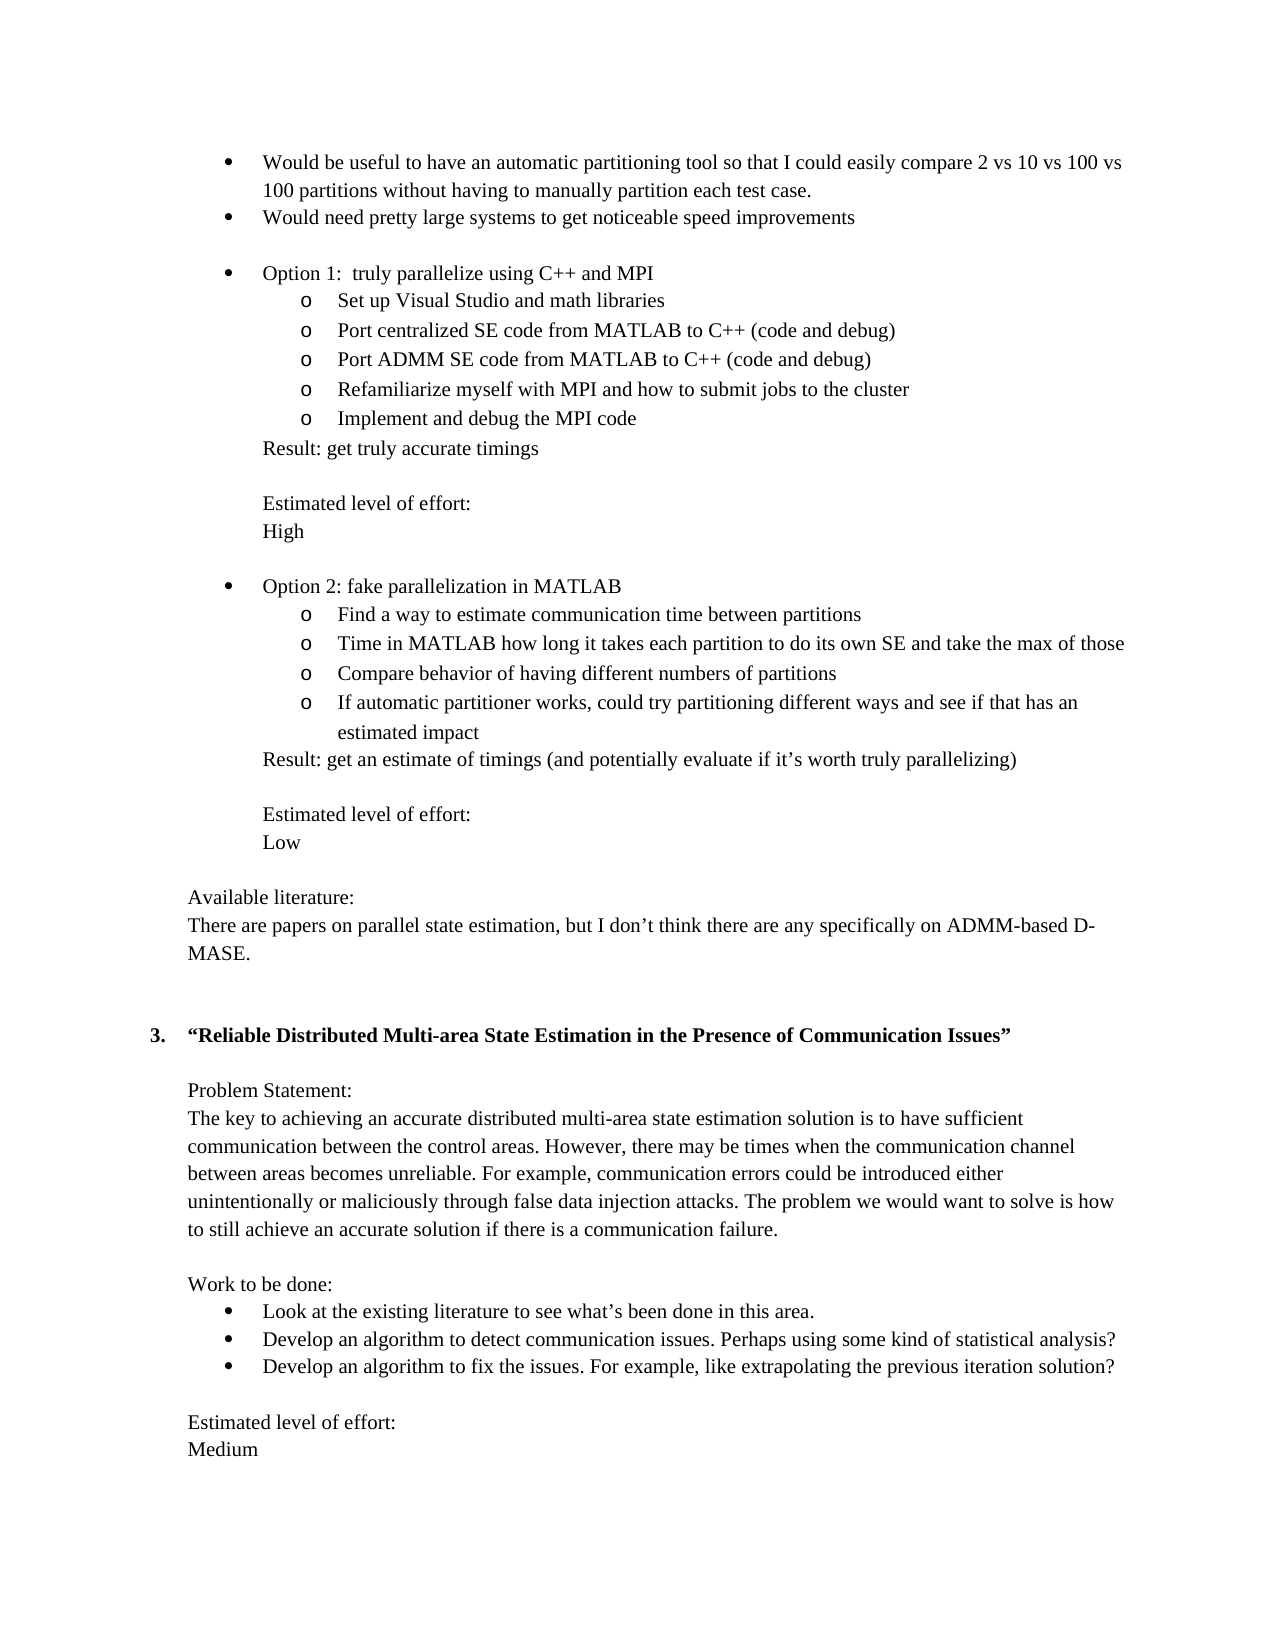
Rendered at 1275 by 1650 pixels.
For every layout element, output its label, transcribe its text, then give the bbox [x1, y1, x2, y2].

list Set up Visual Studio and math libraries [300, 288, 1125, 314]
list Option 2: fake parallelization in MATLAB [225, 574, 1125, 598]
list Develop an algorithm to detect communication issues. Perhaps using some kind of statistical analysis? [225, 1327, 1125, 1351]
list Develop an algorithm to fix the issues. For example, like extrapolating the previous iteration solution? [225, 1354, 1125, 1378]
list Time in MATLAB how long it takes each partition to do its own SE and take the max of those [300, 631, 1125, 657]
text Estimated level of effort: [225, 491, 1125, 515]
list Port centralized SE code from MATLAB to C++ (code and debug) [300, 318, 1125, 343]
list Compare behavior of having different numbers of partitions [300, 661, 1125, 686]
text Result: get an estimate of timings (and potentially evaluate if it’s worth truly parallelizing) [262, 747, 1125, 771]
text There are papers on parallel state estimation, but I don’t think there are any specifically on ADMM-based D-MASE. [187, 913, 1125, 964]
list Refamiliarize myself with MPI and how to submit jobs to the cluster [300, 377, 1125, 402]
list Find a way to estimate communication time between partitions [300, 602, 1125, 627]
list Problem Statement: [187, 1078, 1125, 1102]
list Port ADMM SE code from MATLAB to C++ (code and debug) [300, 347, 1125, 373]
list Result: get truly accurate timings [262, 436, 1125, 460]
text Estimated level of effort: [225, 802, 1125, 826]
list Would need pretty large systems to get noticeable speed improvements [225, 205, 1125, 229]
list Work to be done: [187, 1272, 1125, 1296]
text Available literature: [150, 885, 1125, 909]
list “Reliable Distributed Multi-area State Estimation in the Presence of Communication Issues” [150, 1023, 1125, 1047]
text Low [225, 830, 1125, 854]
list Look at the existing literature to see what’s been done in this area. [225, 1299, 1125, 1323]
text Estimated level of effort: [187, 1410, 1125, 1434]
list Option 1: truly parallelize using C++ and MPI [225, 260, 1125, 284]
text High [225, 519, 1125, 543]
list If automatic partitioner works, could try partitioning different ways and see if that has an estimated impact [300, 690, 1125, 744]
list Implement and debug the MPI code [300, 406, 1125, 432]
text Medium [187, 1437, 1125, 1461]
list Would be useful to have an automatic partitioning tool so that I could easily compare 2 vs 10 vs 100 vs 100 partitions without having to manually partition each test case. [225, 150, 1125, 202]
